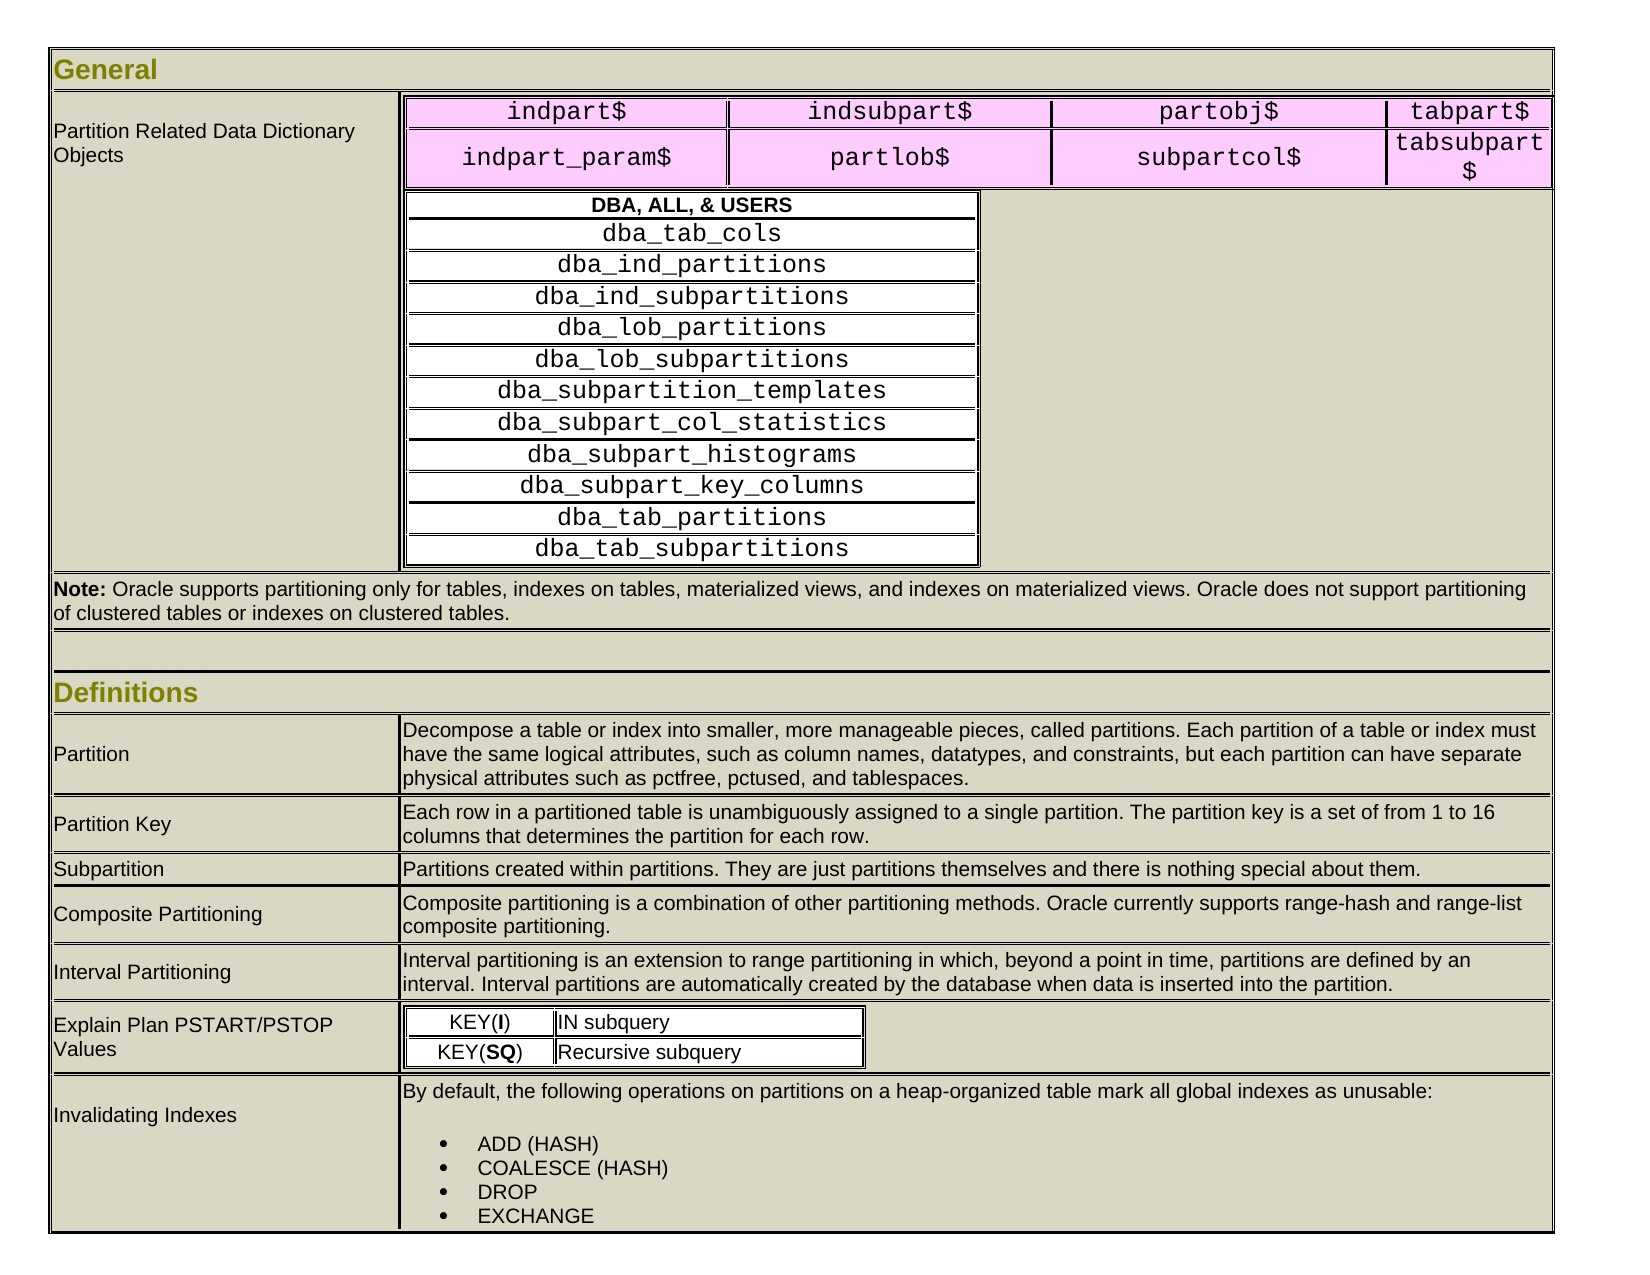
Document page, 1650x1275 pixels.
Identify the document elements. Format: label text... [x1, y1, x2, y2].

table_cell Each row in a partitioned table is unambiguously assigned to a single partition. The partition key is a set of from 1 to 16 columns that determines the partition for each row. [401, 793, 1552, 851]
table_cell Note: Oracle supports partitioning only for tables, indexes on tables, materialized views, and indexes on materialized views. Oracle does not support partitioning of clustered tables or indexes on clustered tables. [50, 571, 1553, 628]
table_cell [399, 89, 1553, 571]
table_cell Partitions created within partitions. They are just partitions themselves and there is nothing special about them. [399, 851, 1553, 884]
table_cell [52, 1072, 399, 1231]
table_cell Composite Partitioning [52, 884, 398, 941]
table_cell [399, 999, 1553, 1072]
table_cell Definitions [52, 670, 1552, 712]
table_cell Interval Partitioning [52, 941, 398, 999]
table_cell Decompose a table or index into smaller, more manageable pieces, called partitions. Each partition of a table or index must have the same logical attributes, such as column names, datatypes, and constraints, but each partition can have separate physical attributes such as pctfree, pctused, and tablespaces. [399, 712, 1553, 793]
table_cell Subpartition [50, 851, 399, 884]
table_cell Partition Key [52, 793, 398, 851]
table_cell [52, 628, 1552, 670]
table_cell Partition Related Data Dictionary Objects [50, 89, 399, 571]
table_cell Explain Plan PSTART/PSTOP Values [50, 999, 399, 1072]
table_cell Interval partitioning is an extension to range partitioning in which, beyond a point in time, partitions are defined by an interval. Interval partitions are automatically created by the database when data is inserted into the partition. [401, 941, 1552, 999]
table_cell Composite partitioning is a combination of other partitioning methods. Oracle currently supports range-hash and range-list composite partitioning. [401, 884, 1552, 941]
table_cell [399, 1072, 1552, 1231]
table_header General [52, 50, 1552, 89]
table_cell Partition [50, 712, 399, 793]
